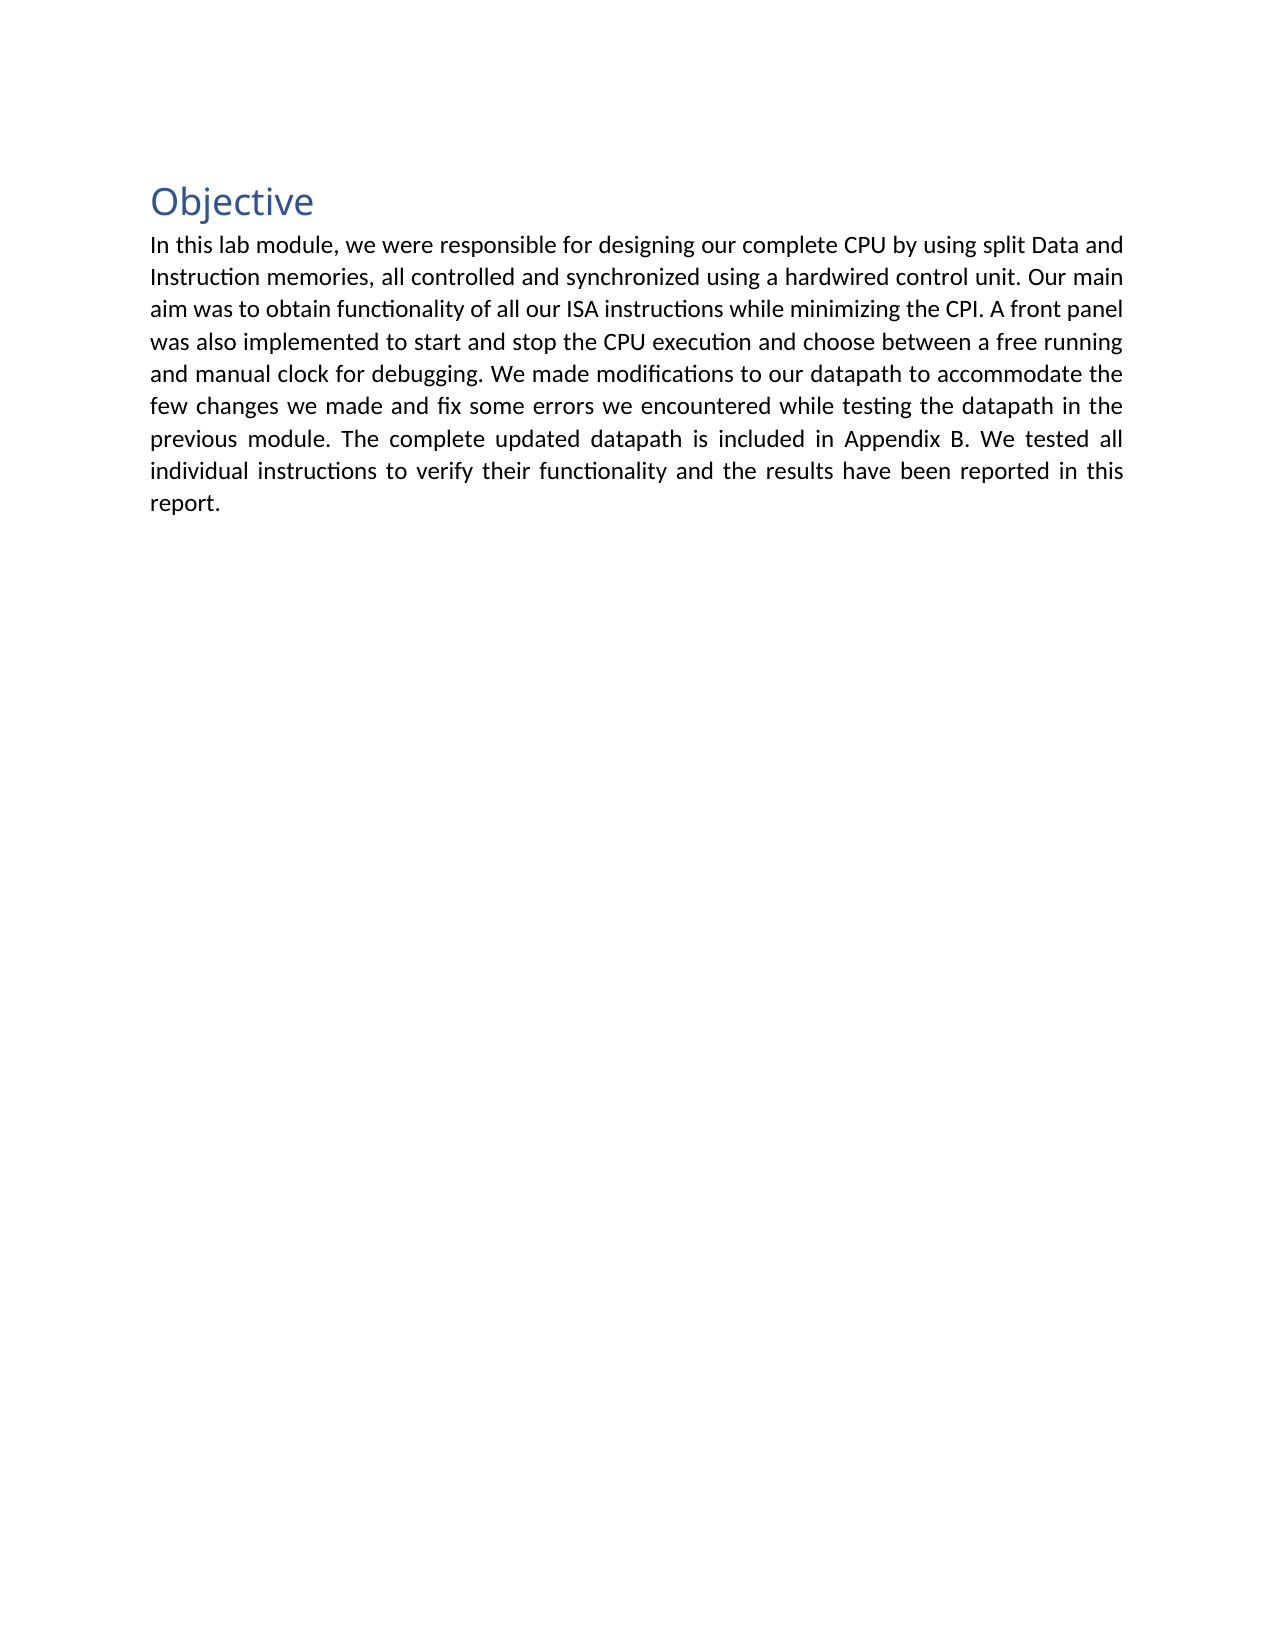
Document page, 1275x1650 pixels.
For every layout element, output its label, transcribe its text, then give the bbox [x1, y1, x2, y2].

text In this lab module, we were responsible for designing our complete CPU by using split Data and Instruction memories, all controlled and synchronized using a hardwired control unit. Our main aim was to obtain functionality of all our ISA instructions while minimizing the CPI. A front panel was also implemented to start and stop the CPU execution and choose between a free running and manual clock for debugging. We made modifications to our datapath to accommodate the few changes we made and fix some errors we encountered while testing the datapath in the previous module. The complete updated datapath is included in Appendix B. We tested all individual instructions to verify their functionality and the results have been reported in this report. [150, 229, 1125, 518]
subtitle Objective [150, 175, 1125, 226]
